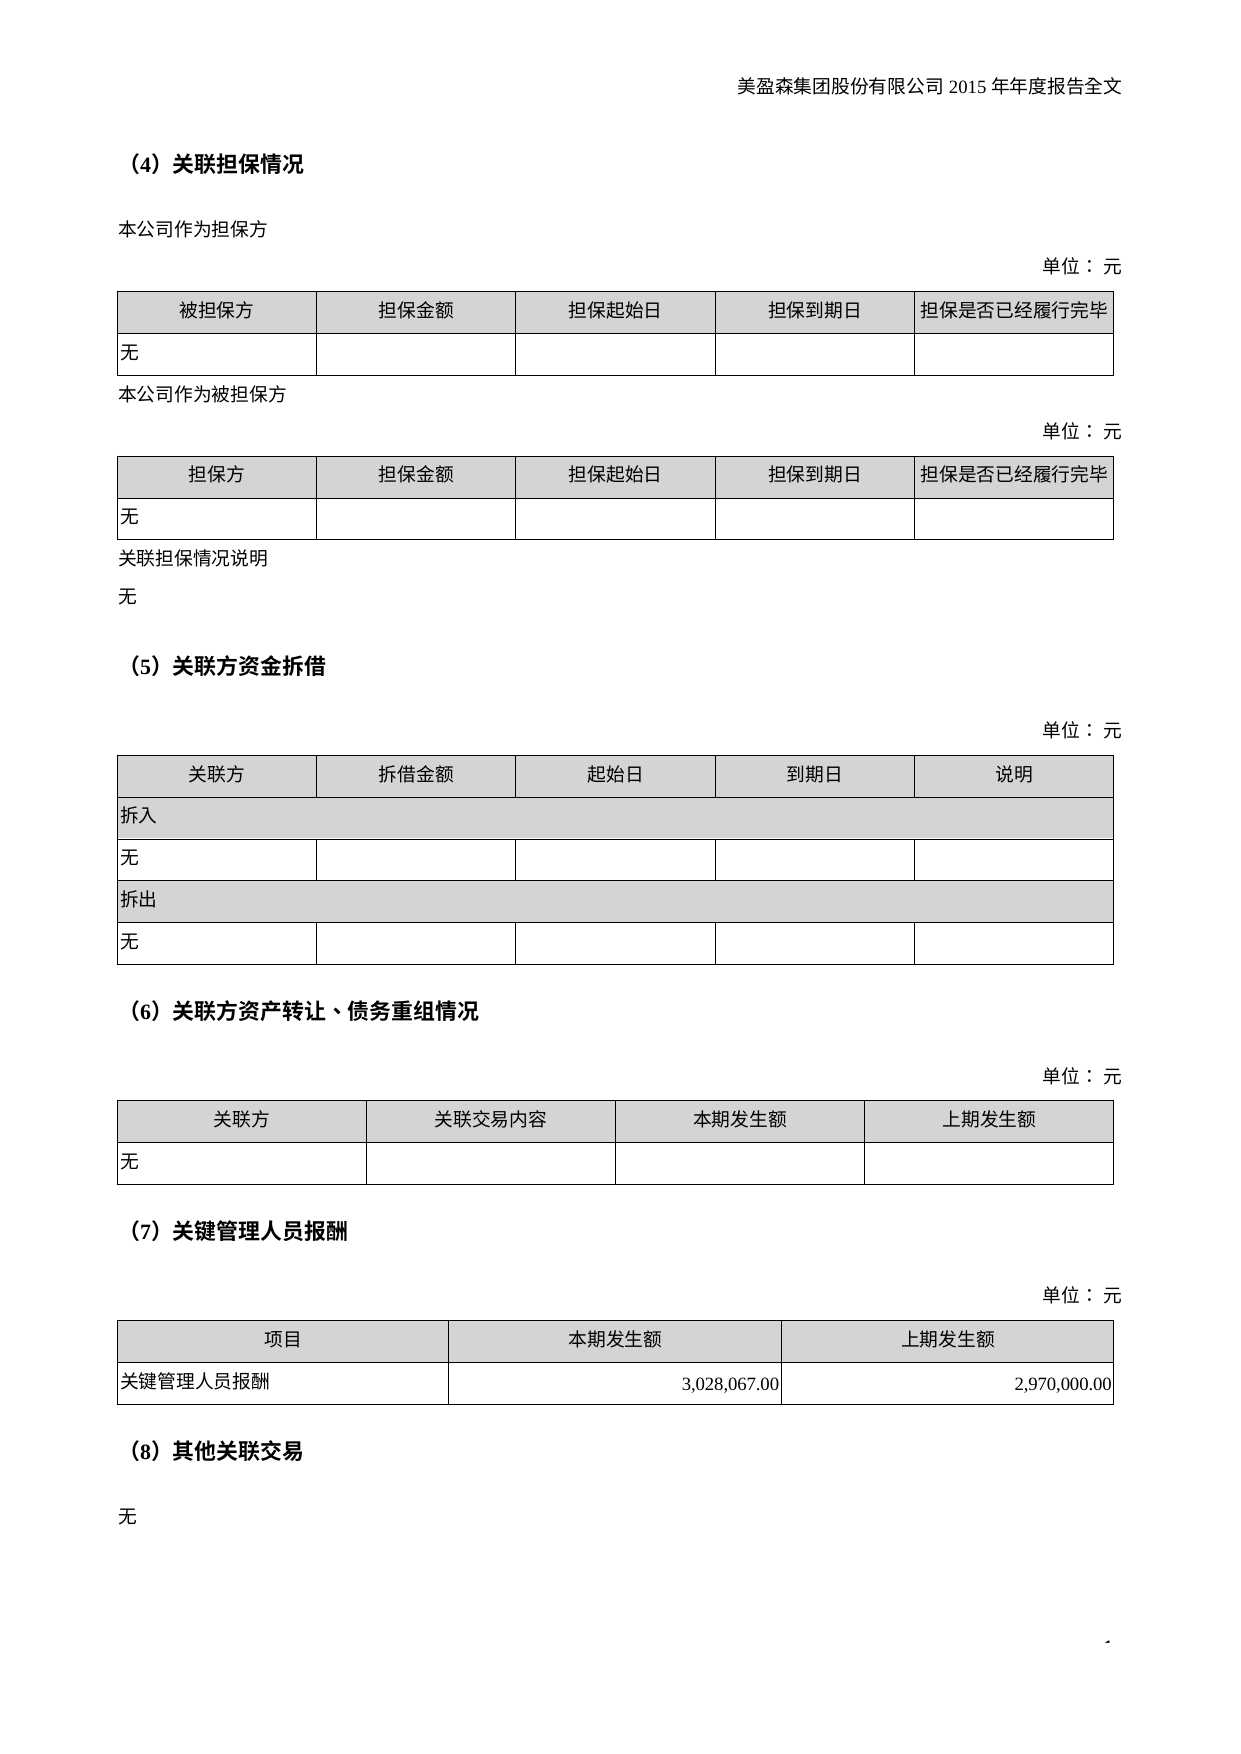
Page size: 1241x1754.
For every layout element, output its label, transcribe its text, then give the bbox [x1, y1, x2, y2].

subtitle （8）其他关联交易 [118, 1436, 1138, 1466]
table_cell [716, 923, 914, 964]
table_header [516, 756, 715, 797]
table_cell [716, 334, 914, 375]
text 本公司作为被担保方 [118, 381, 1138, 406]
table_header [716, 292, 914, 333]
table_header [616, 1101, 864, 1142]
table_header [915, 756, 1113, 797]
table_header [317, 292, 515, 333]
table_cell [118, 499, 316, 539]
text 单位： 元 [102, 254, 1122, 279]
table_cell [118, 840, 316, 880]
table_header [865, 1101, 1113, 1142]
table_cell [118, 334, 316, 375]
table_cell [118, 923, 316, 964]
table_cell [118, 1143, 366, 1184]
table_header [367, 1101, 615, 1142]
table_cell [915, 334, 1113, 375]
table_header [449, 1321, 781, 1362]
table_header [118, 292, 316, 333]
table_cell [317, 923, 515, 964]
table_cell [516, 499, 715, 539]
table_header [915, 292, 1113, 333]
subtitle （4）关联担保情况 [118, 149, 1138, 179]
subtitle （7）关键管理人员报酬 [118, 1216, 1138, 1246]
text 单位： 元 [102, 717, 1122, 743]
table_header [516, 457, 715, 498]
text 关联担保情况说明 无 [118, 546, 270, 609]
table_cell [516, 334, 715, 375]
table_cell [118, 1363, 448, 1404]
text 单位： 元 [102, 1063, 1122, 1088]
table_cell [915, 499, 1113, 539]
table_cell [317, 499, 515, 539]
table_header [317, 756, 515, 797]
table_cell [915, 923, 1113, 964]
text 单位： 元 [102, 418, 1122, 444]
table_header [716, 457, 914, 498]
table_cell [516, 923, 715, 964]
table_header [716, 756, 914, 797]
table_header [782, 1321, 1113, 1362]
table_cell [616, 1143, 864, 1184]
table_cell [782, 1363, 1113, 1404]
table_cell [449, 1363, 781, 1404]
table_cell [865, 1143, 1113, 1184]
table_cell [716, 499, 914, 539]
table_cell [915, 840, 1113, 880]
text 单位： 元 [102, 1283, 1122, 1308]
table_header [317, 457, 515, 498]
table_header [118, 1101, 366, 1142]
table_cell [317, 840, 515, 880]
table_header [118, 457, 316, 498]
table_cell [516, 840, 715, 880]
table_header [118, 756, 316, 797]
text 无 [118, 1503, 1138, 1528]
subtitle （5）关联方资金拆借 [118, 651, 1138, 681]
subtitle （6）关联方资产转让、债务重组情况 [118, 996, 1138, 1026]
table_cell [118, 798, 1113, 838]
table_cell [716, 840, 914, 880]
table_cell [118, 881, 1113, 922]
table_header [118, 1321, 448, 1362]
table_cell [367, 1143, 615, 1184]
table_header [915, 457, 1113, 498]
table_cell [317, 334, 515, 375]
text 本公司作为担保方 [118, 216, 1138, 242]
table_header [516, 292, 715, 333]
